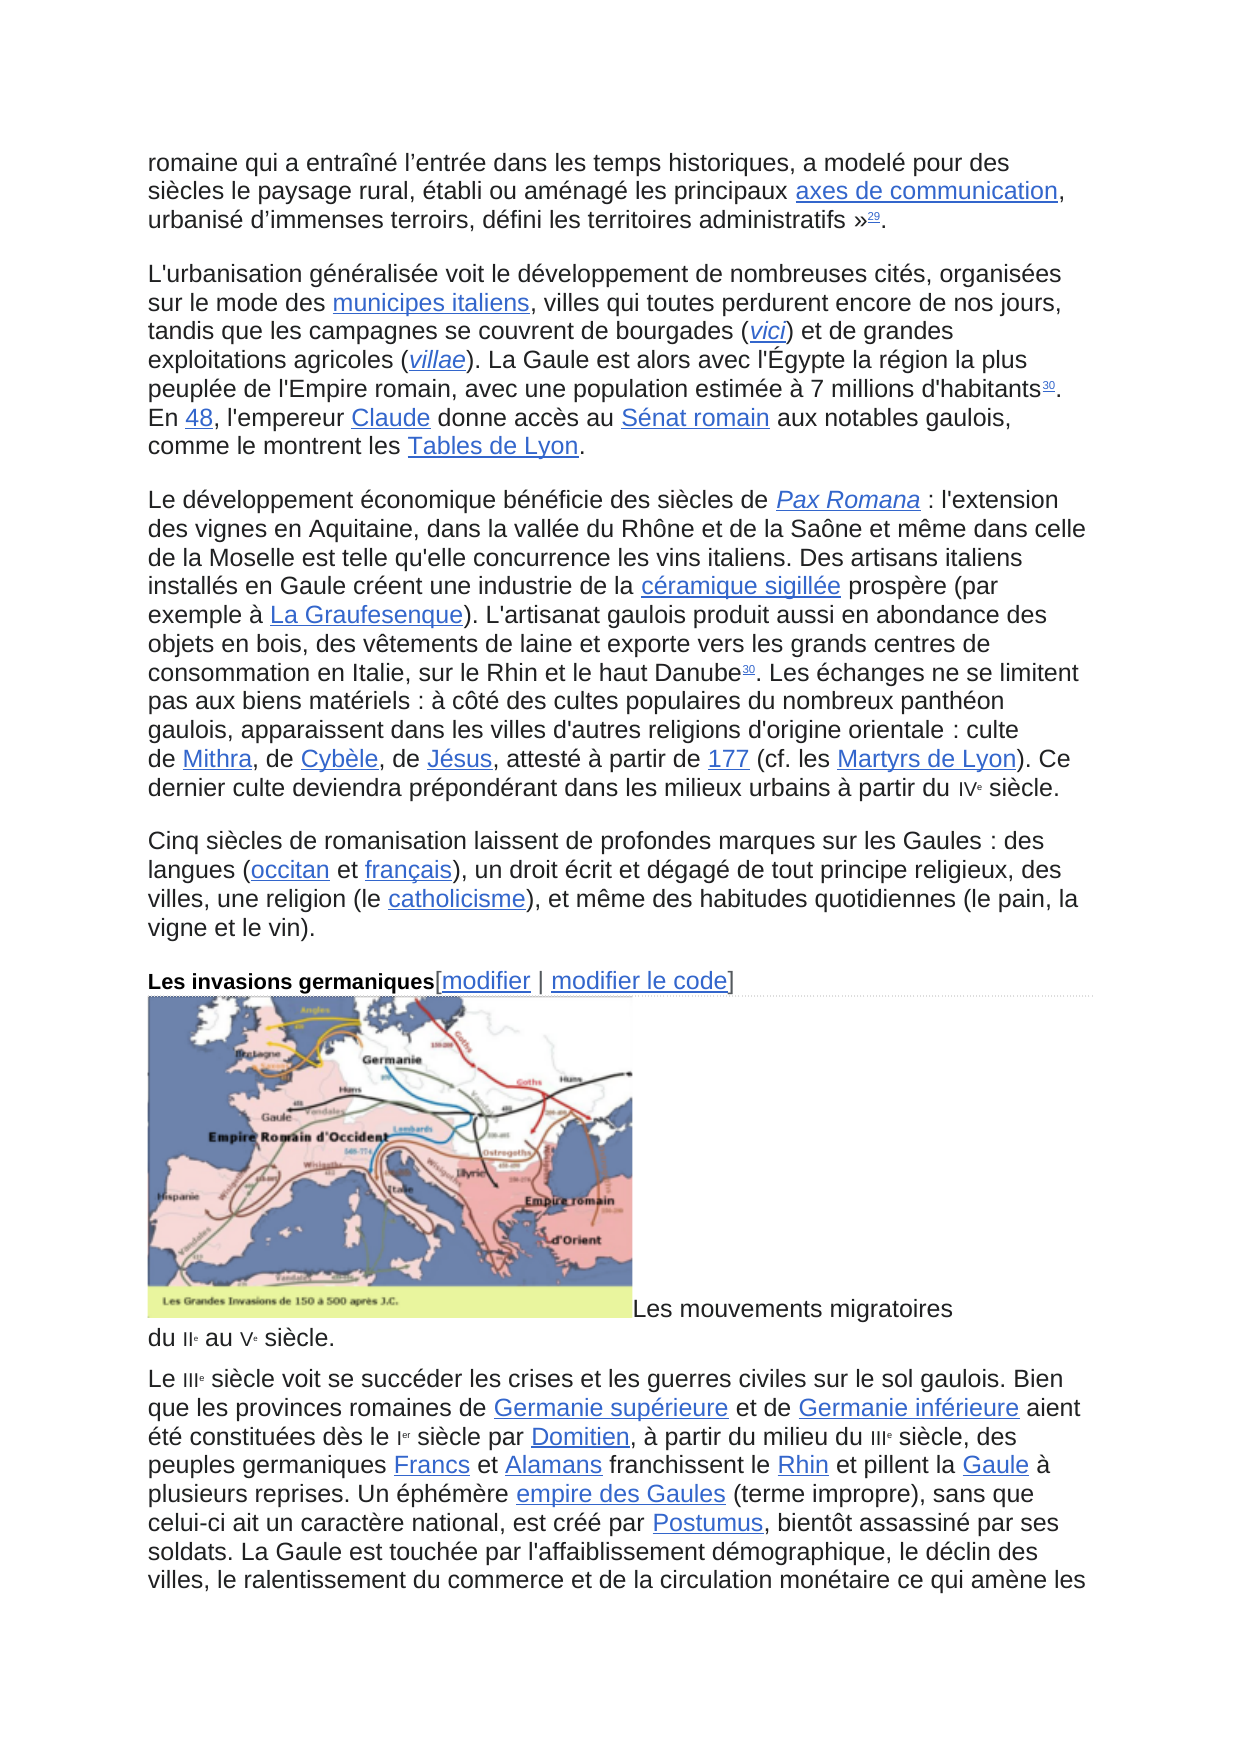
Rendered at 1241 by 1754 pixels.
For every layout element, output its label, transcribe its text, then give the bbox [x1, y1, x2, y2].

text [148, 1364, 1093, 1594]
picture [147, 996, 633, 1318]
text L'urbanisation généralisée voit le développement de nombreuses cités, organisées sur le mode des municipes italiens, villes qui toutes perdurent encore de nos jours, tandis que les campagnes se couvrent de bourgades (vici) et de grandes exploitations agricoles (villae). La Gaule est alors avec l'Égypte la région la plus peuplée de l'Empire romain, avec une population estimée à 7 millions d'habitants30. En 48, l'empereur Claude donne accès au Sénat romain aux notables gaulois, comme le montrent les Tables de Lyon. [148, 259, 1093, 460]
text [148, 148, 1093, 234]
text Cinq siècles de romanisation laissent de profondes marques sur les Gaules : des langues (occitan et français), un droit écrit et dégagé de tout principe religieux, des villes, une religion (le catholicisme), et même des habitudes quotidiennes (le pain, la vigne et le vin). [148, 826, 1093, 941]
text Le développement économique bénéficie des siècles de Pax Romana : l'extension des vignes en Aquitaine, dans la vallée du Rhône et de la Saône et même dans celle de la Moselle est telle qu'elle concurrence les vins italiens. Des artisans italiens installés en Gaule créent une industrie de la céramique sigillée prospère (par exemple à La Graufesenque). L'artisanat gaulois produit aussi en abondance des objets en bois, des vêtements de laine et exporte vers les grands centres de consommation en Italie, sur le Rhin et le haut Danube30. Les échanges ne se limitent pas aux biens matériels : à côté des cultes populaires du nombreux panthéon gaulois, apparaissent dans les villes d'autres religions d'origine orientale : culte de Mithra, de Cybèle, de Jésus, attesté à partir de 177 (cf. les Martyrs de Lyon). Ce dernier culte deviendra prépondérant dans les milieux urbains à partir du ive siècle. [148, 485, 1093, 801]
text Les invasions germaniques[modifier | modifier le code] [148, 966, 1093, 997]
